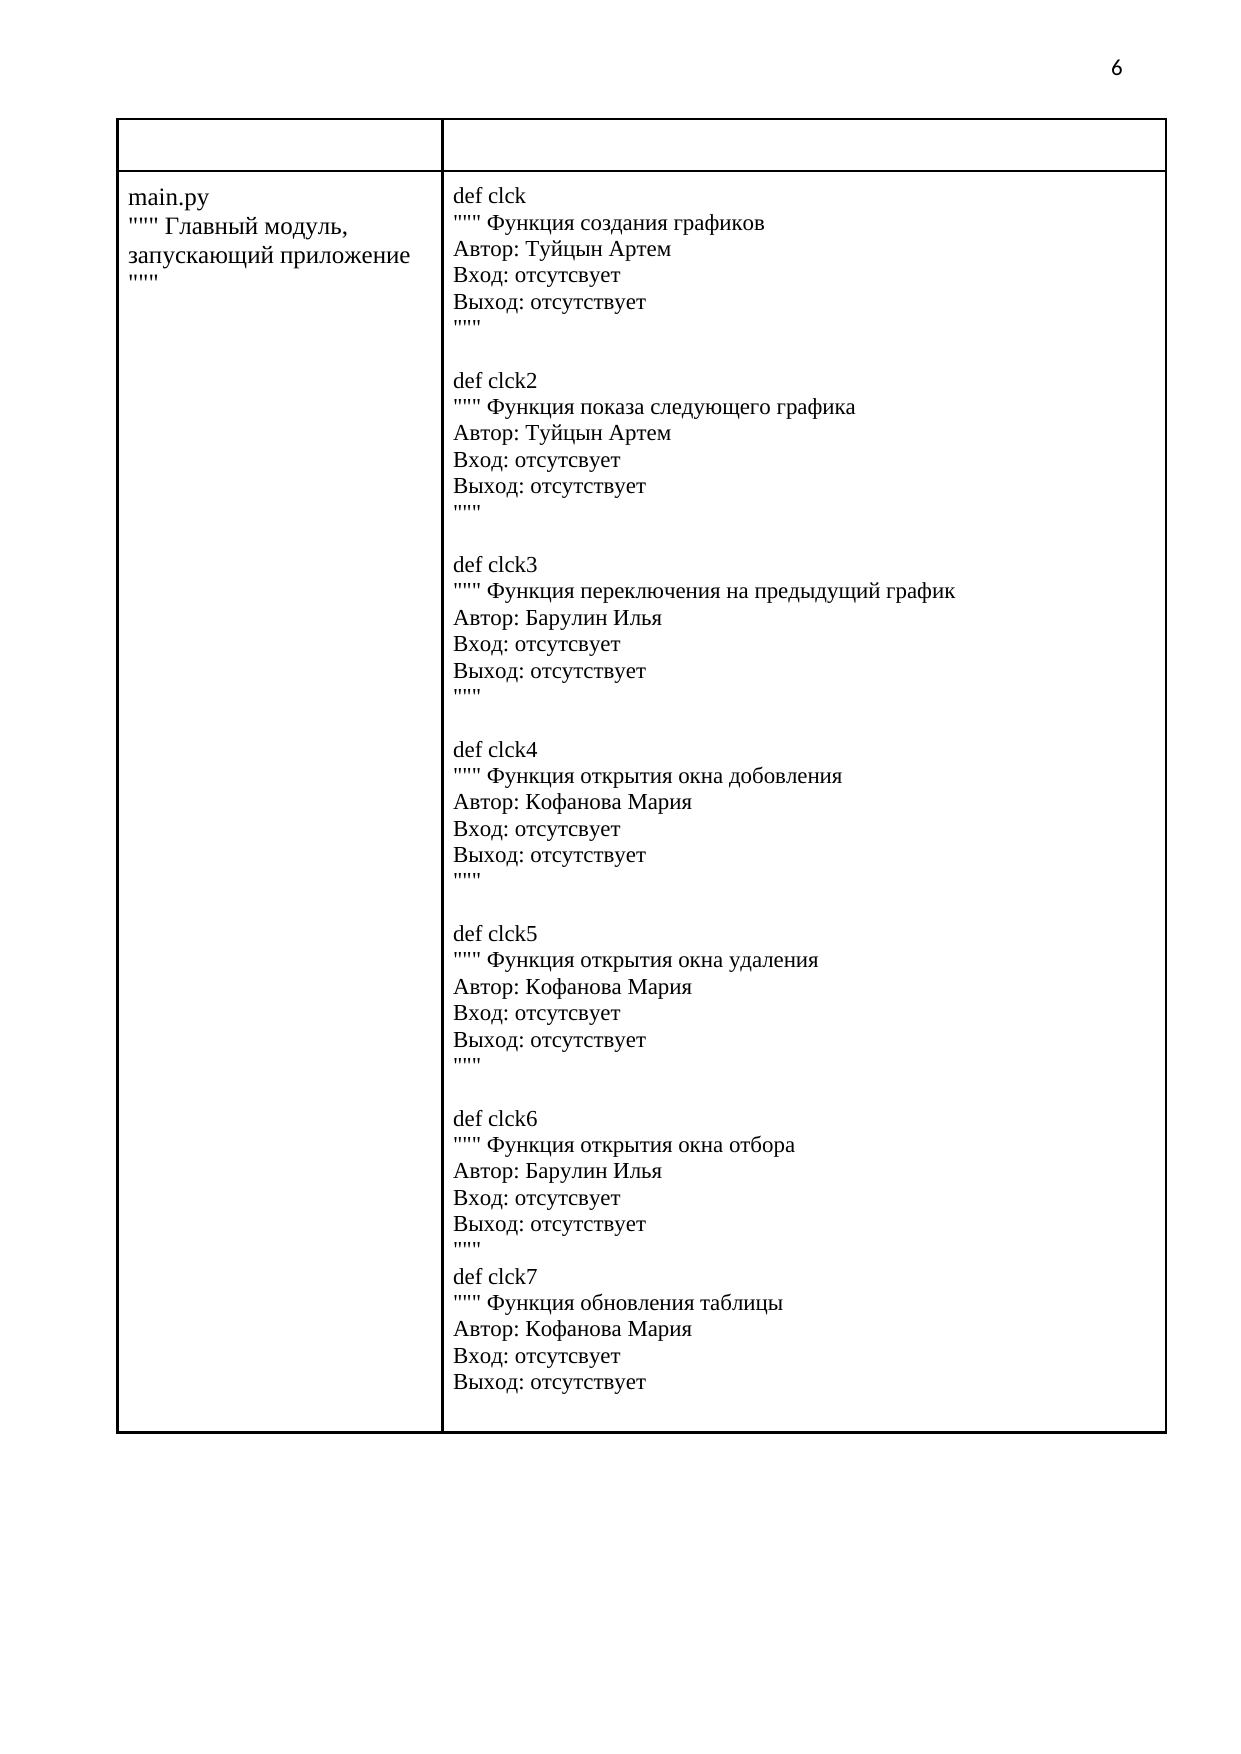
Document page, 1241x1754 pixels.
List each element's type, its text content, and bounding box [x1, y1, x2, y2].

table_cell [444, 120, 1165, 170]
table_cell main.py """ Главный модуль, запускающий приложение """ [119, 172, 441, 1431]
table_cell def clck """ Функция создания графиков Автор: Туйцын Артем Вход: отсутсвует Выход: отсутствует """ def clck2 """ Функция показа следующего графика Автор: Туйцын Артем Вход: отсутсвует Выход: отсутствует """ def clck3 """ Функция переключения на предыдущий график Автор: Барулин Илья Вход: отсутсвует Выход: отсутствует """ def clck4 """ Функция открытия окна добовления Автор: Кофанова Мария Вход: отсутсвует Выход: отсутствует """ def clck5 """ Функция открытия окна удаления Автор: Кофанова Мария Вход: отсутсвует Выход: отсутствует """ def clck6 """ Функция открытия окна отбора Автор: Барулин Илья Вход: отсутсвует Выход: отсутствует """ def clck7 """ Функция обновления таблицы Автор: Кофанова Мария Вход: отсутсвует Выход: отсутствует [444, 172, 1165, 1431]
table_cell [119, 120, 441, 170]
